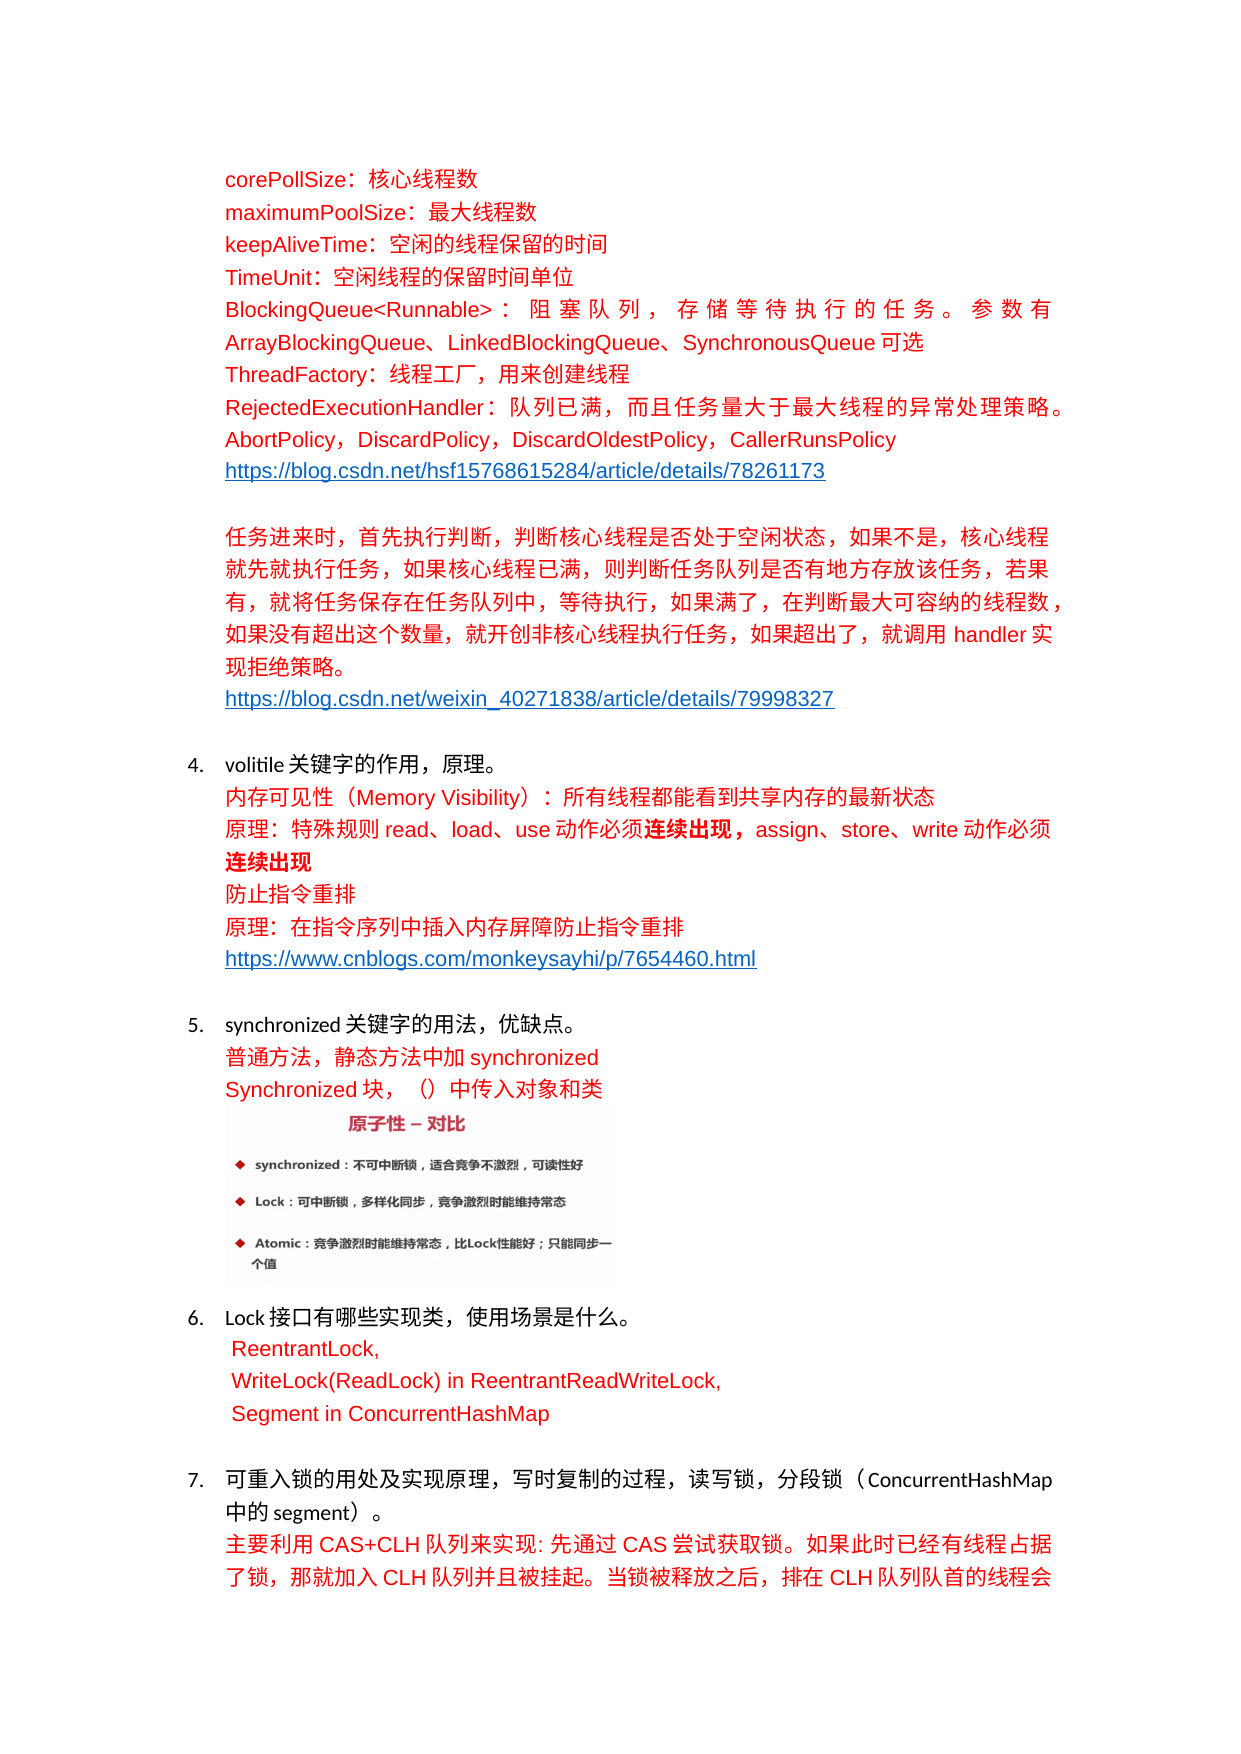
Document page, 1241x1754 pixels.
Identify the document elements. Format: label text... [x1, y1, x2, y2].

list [225, 1527, 1053, 1592]
list 可重入锁的用处及实现原理，写时复制的过程，读写锁，分段锁（ConcurrentHashMap中的segment）。 [187, 1462, 1053, 1527]
list Synchronized块，（）中传入对象和类 [225, 1072, 1053, 1104]
list volitile关键字的作用，原理。 [187, 747, 1053, 779]
list 任务进来时，首先执行判断，判断核心线程是否处于空闲状态，如果不是，核心线程就先就执行任务，如果核心线程已满，则判断任务队列是否有地方存放该任务，若果有，就将任务保存在任务队列中，等待执行，如果满了，在判断最大可容纳的线程数，如果没有超出这个数量，就开创非核心线程执行任务，如果超出了，就调用handler实现拒绝策略。 [225, 519, 1053, 682]
list RejectedExecutionHandler：队列已满，而且任务量大于最大线程的异常处理策略。AbortPolicy，DiscardPolicy，DiscardOldestPolicy，CallerRunsPolicy [225, 389, 1053, 454]
list https://blog.csdn.net/weixin_40271838/article/details/79998327 [225, 682, 1053, 714]
list 原理：在指令序列中插入内存屏障防止指令重排 [225, 909, 1053, 942]
text WriteLock(ReadLock) in ReentrantReadWriteLock, [187, 1364, 1053, 1397]
text Segment in ConcurrentHashMap [187, 1397, 1053, 1429]
list 普通方法，静态方法中加synchronized [225, 1039, 1053, 1072]
list Lock接口有哪些实现类，使用场景是什么。 [187, 1299, 1053, 1332]
list maximumPoolSize：最大线程数 [225, 194, 1053, 227]
list 内存可见性（Memory Visibility）：所有线程都能看到共享内存的最新状态 [225, 779, 1053, 812]
list 原理：特殊规则read、load、use动作必须连续出现，assign、store、write动作必须连续出现 [225, 812, 1053, 877]
list BlockingQueue<Runnable>：阻塞队列，存储等待执行的任务。参数有ArrayBlockingQueue、LinkedBlockingQueue、SynchronousQueue可选 [225, 292, 1053, 357]
list synchronized关键字的用法，优缺点。 [187, 1007, 1053, 1039]
list https://www.cnblogs.com/monkeysayhi/p/7654460.html [225, 942, 1053, 974]
picture [225, 1104, 617, 1286]
list keepAliveTime：空闲的线程保留的时间 [225, 227, 1053, 259]
list https://blog.csdn.net/hsf15768615284/article/details/78261173 [225, 454, 1053, 487]
list ThreadFactory：线程工厂，用来创建线程 [225, 357, 1053, 389]
list TimeUnit：空闲线程的保留时间单位 [225, 259, 1053, 292]
list 防止指令重排 [225, 877, 1053, 909]
list corePollSize：核心线程数 [225, 162, 1053, 194]
text ReentrantLock, [187, 1332, 1053, 1364]
